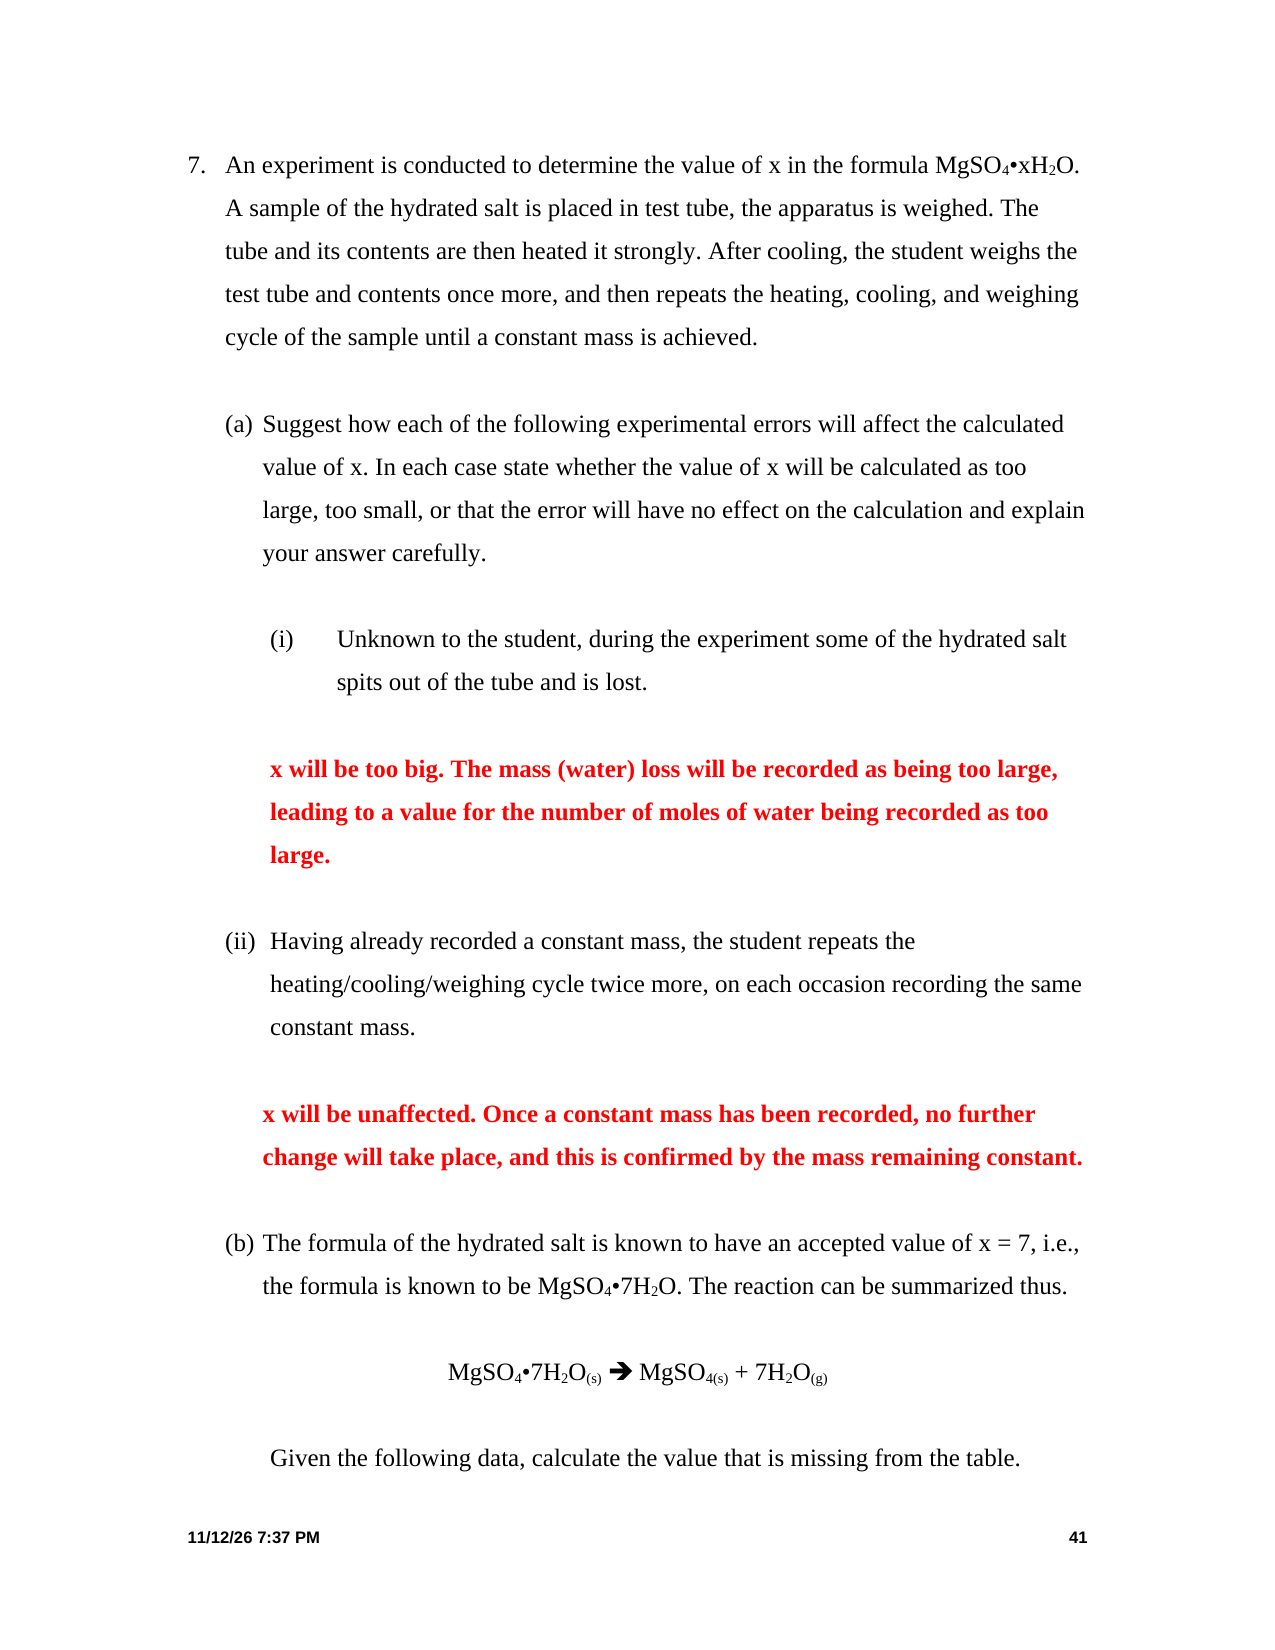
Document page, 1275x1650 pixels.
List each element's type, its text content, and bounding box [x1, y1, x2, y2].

text (ii) Having already recorded a constant mass, the student repeats the heating/cooling/weighing cycle twice more, on each occasion recording the same constant mass. [195, 926, 1087, 1041]
text (b) The formula of the hydrated salt is known to have an accepted value of x = 7, i.e., the formula is known to be MgSO4•7H2O. The reaction can be summarized thus. [187, 1228, 1087, 1300]
text tube and its contents are then heated it strongly. After cooling, the student weighs the test tube and contents once more, and then repeats the heating, cooling, and weighing cycle of the sample until a constant mass is achieved. [225, 236, 1087, 351]
text x will be too big. The mass (water) loss will be recorded as being too large, leading to a value for the number of moles of water being recorded as too large. [195, 754, 1087, 869]
text 7. An experiment is conducted to determine the value of x in the formula MgSO4•xH2O. A sample of the hydrated salt is placed in test tube, the apparatus is weighed. The [187, 150, 1087, 222]
text MgSO4•7H2O(s) MgSO4(s) + 7H2O(g) [187, 1357, 1087, 1386]
text (a) Suggest how each of the following experimental errors will affect the calculated value of x. In each case state whether the value of x will be calculated as too large, too small, or that the error will have no effect on the calculation and explain your answer carefully. [187, 409, 1087, 567]
text (i) Unknown to the student, during the experiment some of the hydrated salt spits out of the tube and is lost. [195, 624, 1087, 696]
text x will be unaffected. Once a constant mass has been recorded, no further change will take place, and this is confirmed by the mass remaining constant. [262, 1099, 1087, 1171]
text Given the following data, calculate the value that is missing from the table. [232, 1443, 1087, 1472]
